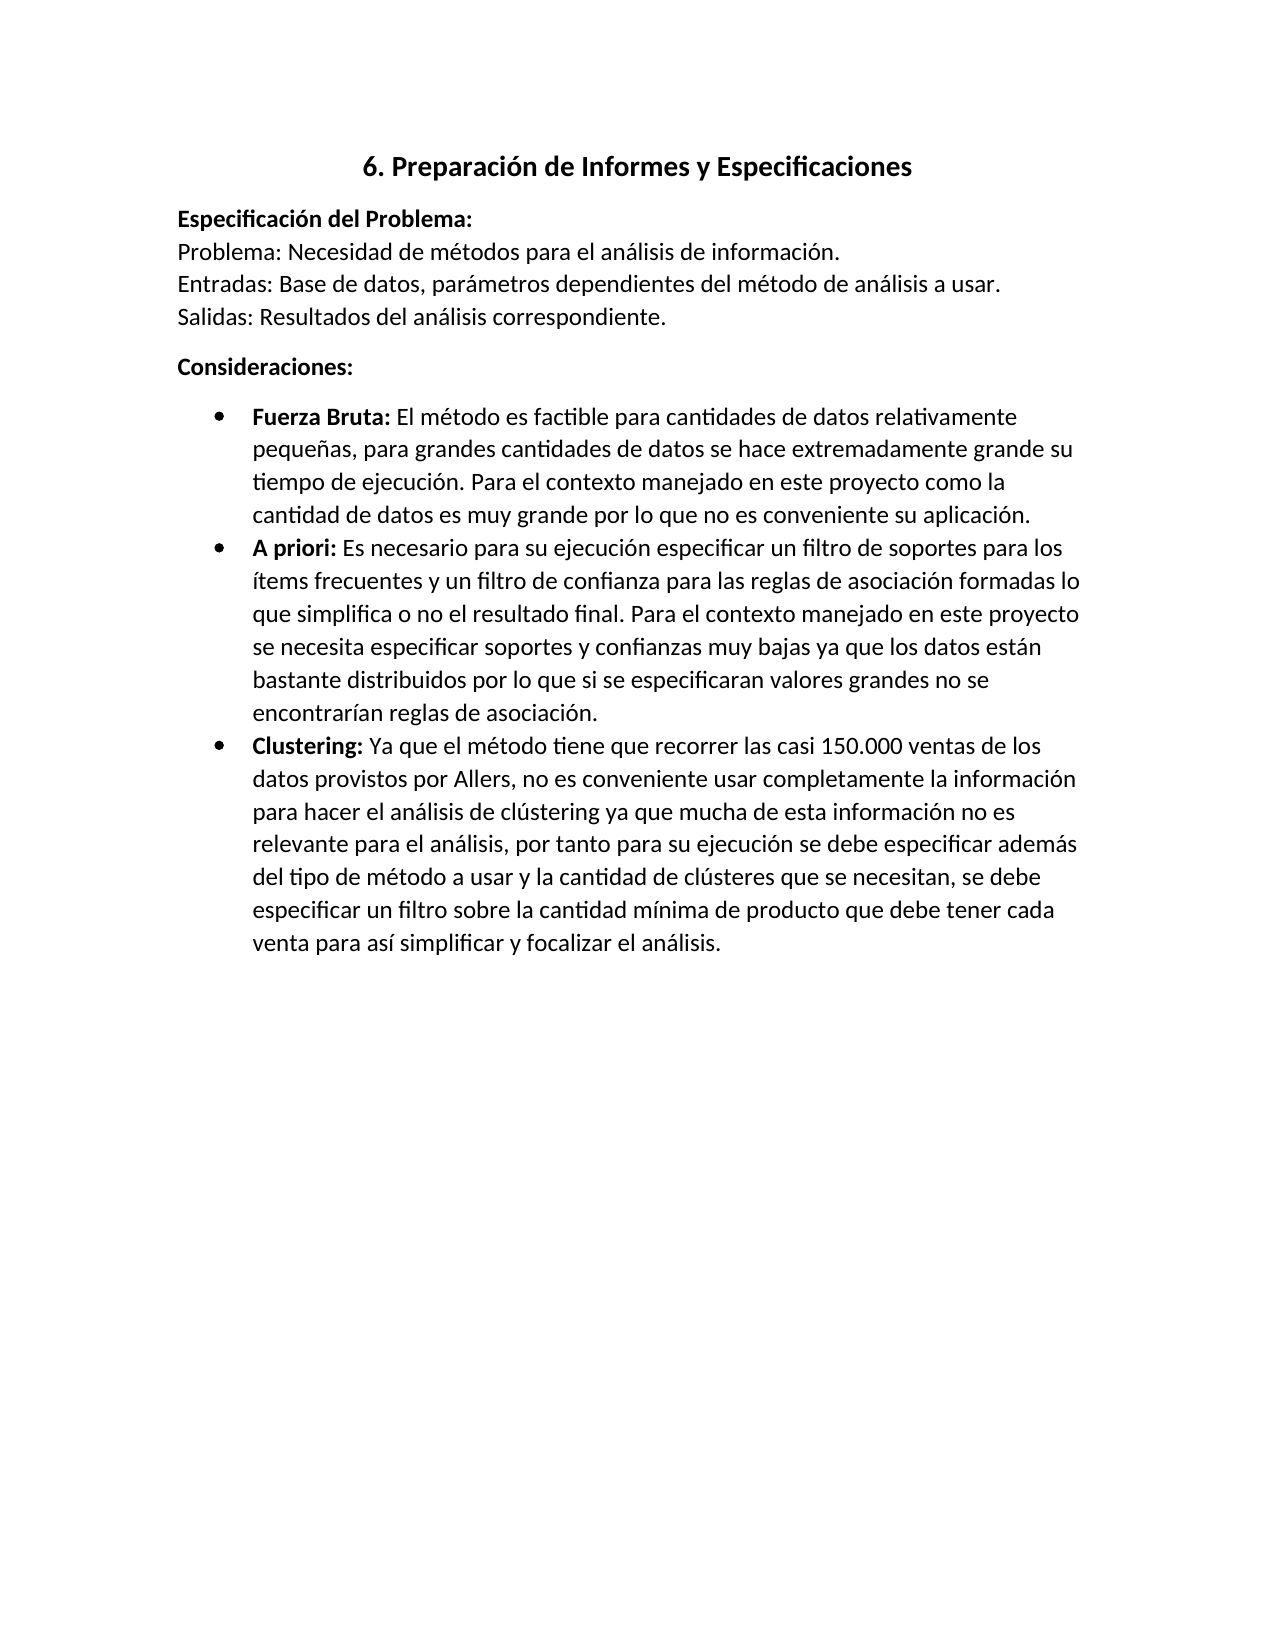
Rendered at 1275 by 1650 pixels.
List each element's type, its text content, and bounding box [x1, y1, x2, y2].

text Consideraciones: [177, 351, 1098, 382]
list Fuerza Bruta: El método es factible para cantidades de datos relativamente pequeñas, para grandes cantidades de datos se hace extremadamente grande su tiempo de ejecución. Para el contexto manejado en este proyecto como la cantidad de datos es muy grande por lo que no es conveniente su aplicación. [215, 401, 1098, 530]
text 6. Preparación de Informes y Especificaciones [177, 148, 1098, 183]
list Clustering: Ya que el método tiene que recorrer las casi 150.000 ventas de los datos provistos por Allers, no es conveniente usar completamente la información para hacer el análisis de clústering ya que mucha de esta información no es relevante para el análisis, por tanto para su ejecución se debe especificar además del tipo de método a usar y la cantidad de clústeres que se necesitan, se debe especificar un filtro sobre la cantidad mínima de producto que debe tener cada venta para así simplificar y focalizar el análisis. [215, 730, 1098, 958]
text Especificación del Problema: Problema: Necesidad de métodos para el análisis de información. Entradas: Base de datos, parámetros dependientes del método de análisis a usar. Salidas: Resultados del análisis correspondiente. [177, 203, 1098, 332]
list A priori: Es necesario para su ejecución especificar un filtro de soportes para los ítems frecuentes y un filtro de confianza para las reglas de asociación formadas lo que simplifica o no el resultado final. Para el contexto manejado en este proyecto se necesita especificar soportes y confianzas muy bajas ya que los datos están bastante distribuidos por lo que si se especificaran valores grandes no se encontrarían reglas de asociación. [215, 532, 1098, 727]
